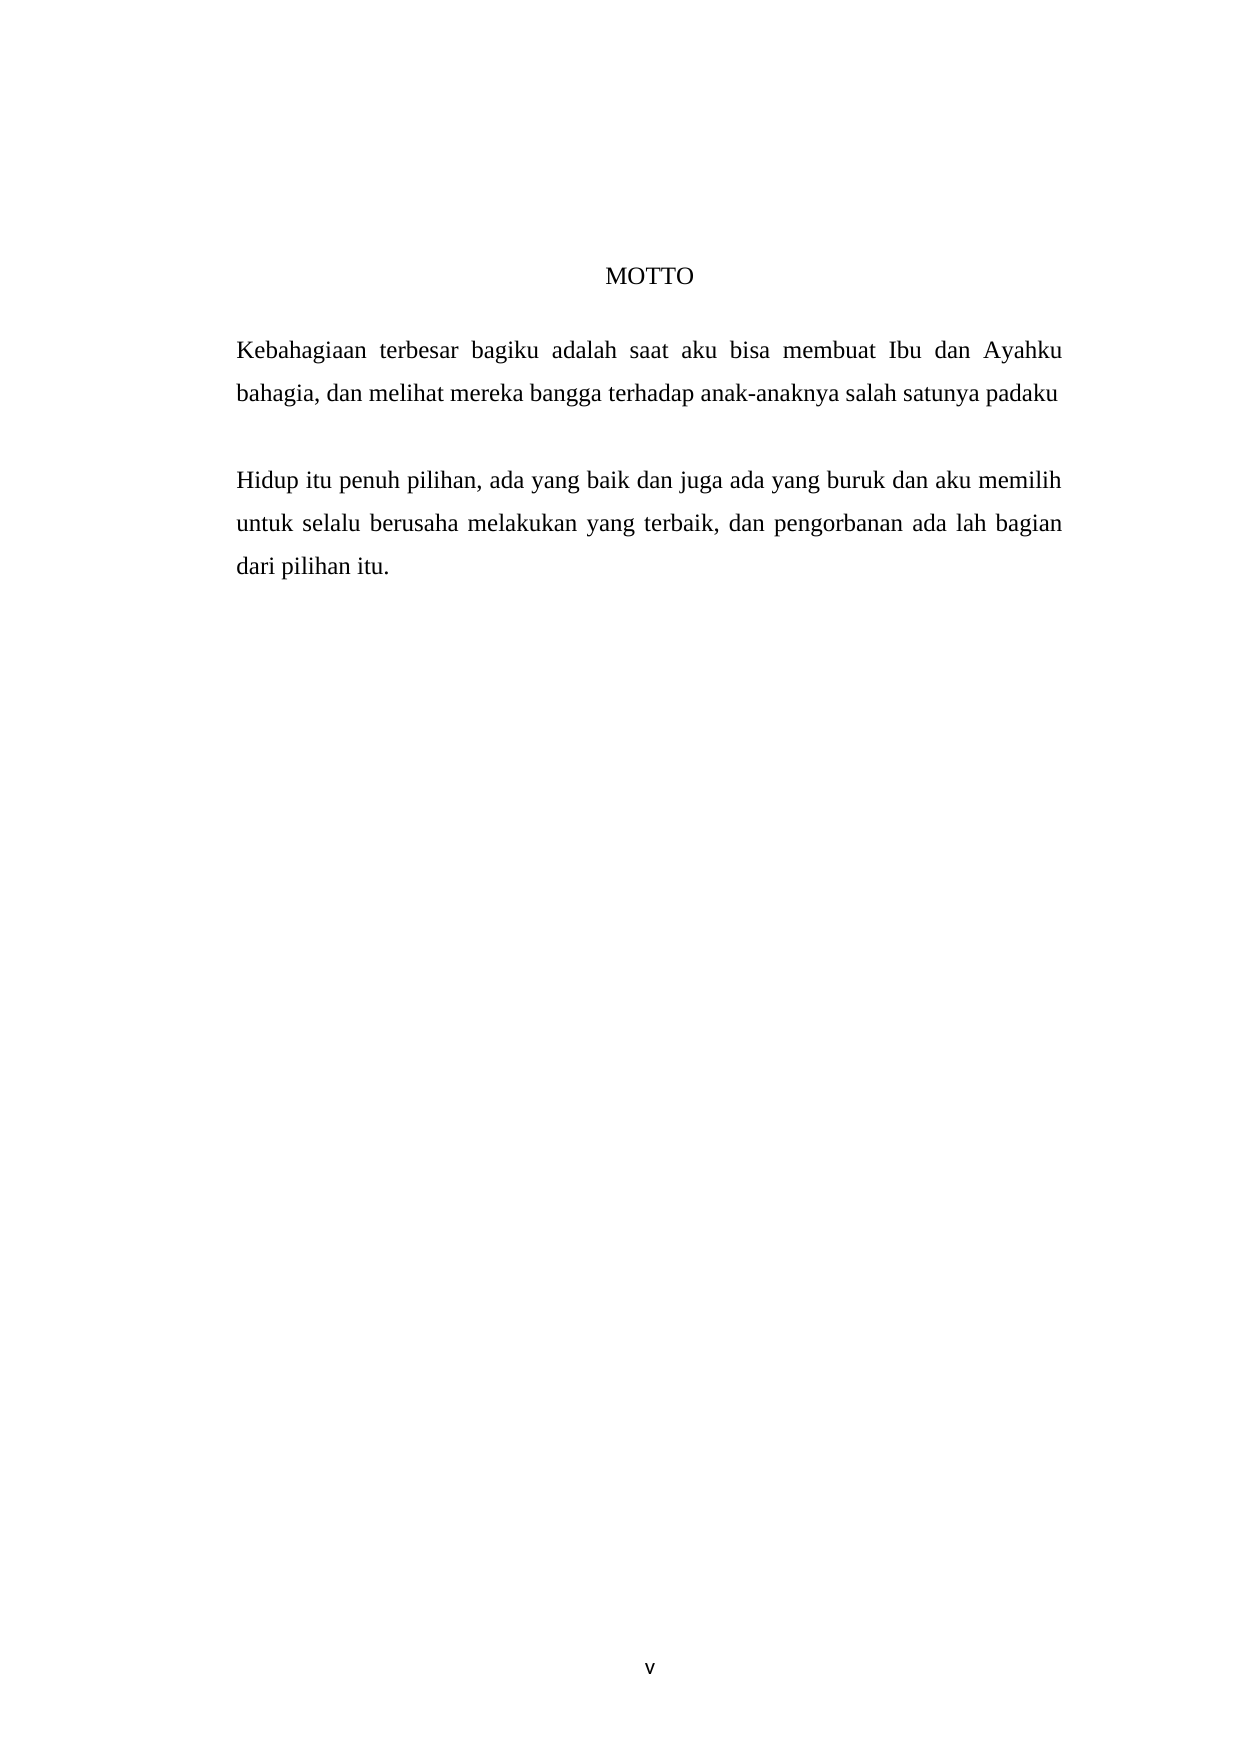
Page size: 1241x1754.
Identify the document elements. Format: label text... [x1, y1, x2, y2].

subtitle MOTTO [236, 261, 1063, 290]
text Hidup itu penuh pilihan, ada yang baik dan juga ada yang buruk dan aku memilih untuk selalu berusaha melakukan yang terbaik, dan pengorbanan ada lah bagian dari pilihan itu. [236, 465, 1063, 580]
text Kebahagiaan terbesar bagiku adalah saat aku bisa membuat Ibu dan Ayahku bahagia, dan melihat mereka bangga terhadap anak-anaknya salah satunya padaku [236, 335, 1063, 407]
